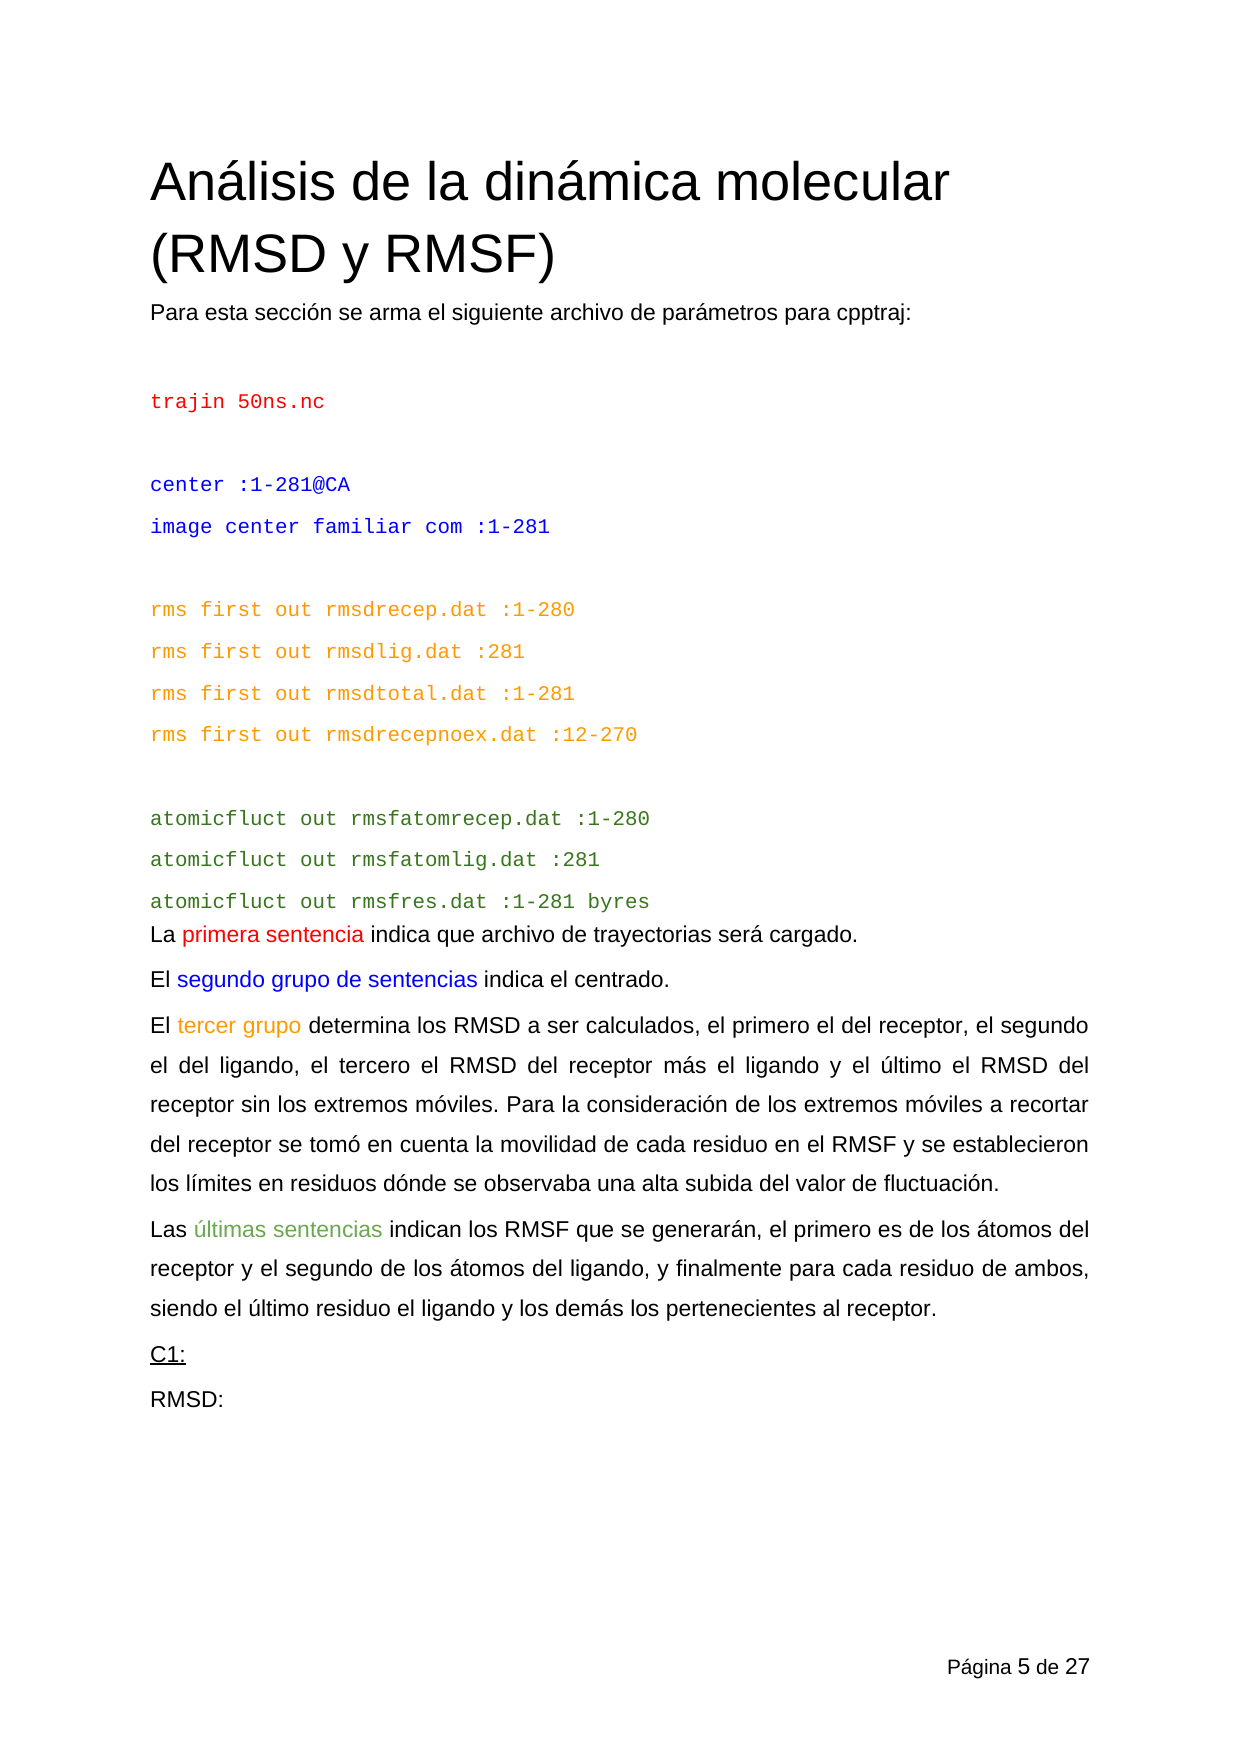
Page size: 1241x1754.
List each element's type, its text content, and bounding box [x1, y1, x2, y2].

text atomicfluct out rmsfatomrecep.dat :1-280 [150, 807, 1090, 831]
text atomicfluct out rmsfatomlig.dat :281 [150, 849, 1090, 873]
text RMSD: [150, 1386, 1090, 1413]
text rms first out rmsdlig.dat :281 [150, 641, 1090, 664]
text trajin 50ns.nc [150, 391, 1090, 414]
text El tercer grupo determina los RMSD a ser calculados, el primero el del receptor, el segundo el del ligando, el tercero el RMSD del receptor más el ligando y el último el RMSD del receptor sin los extremos móviles. Para la consideración de los extremos móviles a recortar del receptor se tomó en cuenta la movilidad de cada residuo en el RMSF y se establecieron los límites en residuos dónde se observaba una alta subida del valor de fluctuación. [150, 1012, 1090, 1196]
text rms first out rmsdtotal.dat :1-281 [150, 682, 1090, 706]
text Para esta sección se arma el siguiente archivo de parámetros para cpptraj: [150, 299, 1090, 326]
text C1: [150, 1341, 1090, 1367]
text rms first out rmsdrecepnoex.dat :12-270 [150, 724, 1090, 748]
text center :1-281@CA [150, 474, 1090, 498]
text rms first out rmsdrecep.dat :1-280 [150, 599, 1090, 623]
text El segundo grupo de sentencias indica el centrado. [150, 966, 1090, 993]
text Las últimas sentencias indican los RMSF que se generarán, el primero es de los átomos del receptor y el segundo de los átomos del ligando, y finalmente para cada residuo de ambos, siendo el último residuo el ligando y los demás los pertenecientes al receptor. [150, 1216, 1090, 1321]
text image center familiar com :1-281 [150, 516, 1090, 539]
text La primera sentencia indica que archivo de trayectorias será cargado. [150, 921, 1090, 947]
title Análisis de la dinámica molecular (RMSD y RMSF) [150, 150, 1090, 284]
text atomicfluct out rmsfres.dat :1-281 byres [150, 891, 1090, 914]
